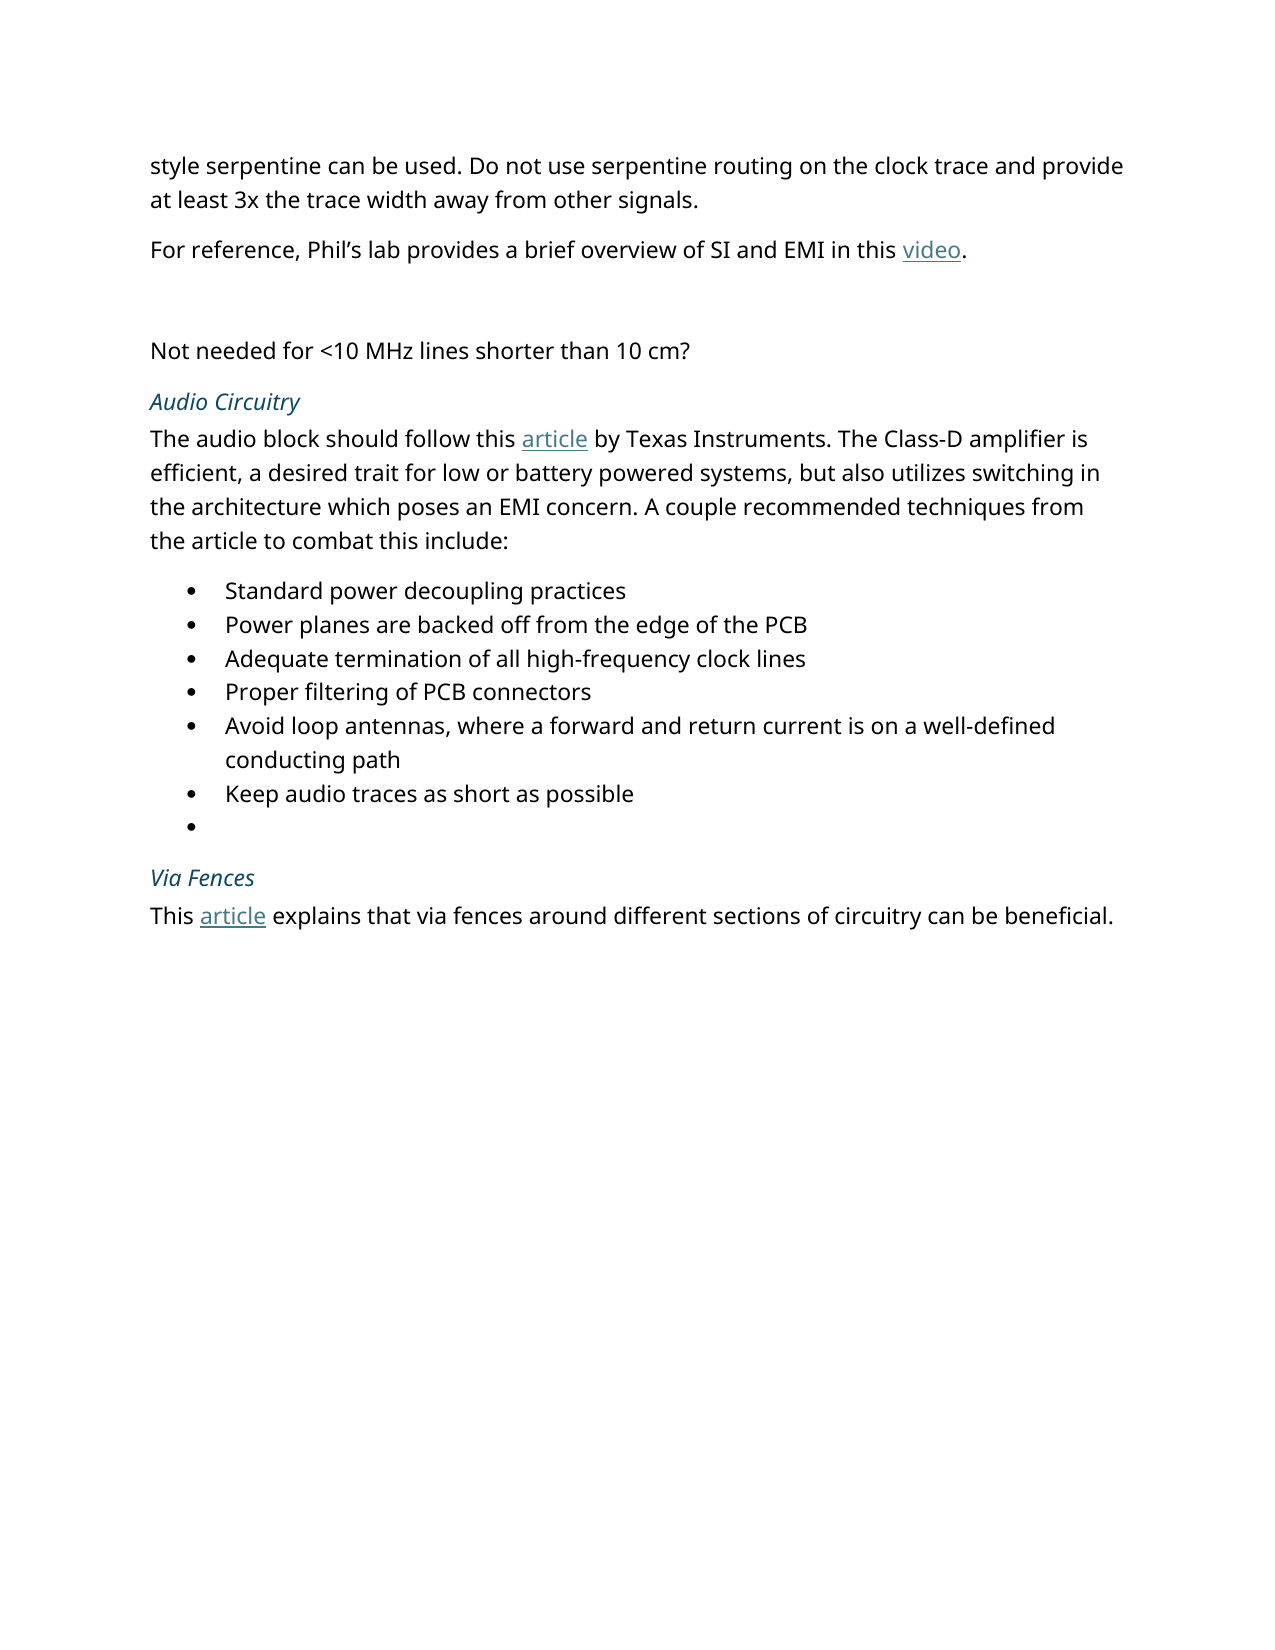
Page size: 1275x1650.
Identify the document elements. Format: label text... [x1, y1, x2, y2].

text This article explains that via fences around different sections of circuitry can be beneficial. [150, 899, 1125, 931]
list Standard power decoupling practices [187, 575, 1125, 606]
list Avoid loop antennas, where a forward and return current is on a well-defined conducting path [187, 710, 1125, 775]
list Power planes are backed off from the edge of the PCB [187, 609, 1125, 640]
subtitle Via Fences [150, 862, 1125, 893]
text Not needed for <10 MHz lines shorter than 10 cm? [150, 335, 1125, 366]
text For reference, Phil’s lab provides a brief overview of SI and EMI in this video. [150, 234, 1125, 265]
subtitle Audio Circuitry [150, 385, 1125, 417]
list Proper filtering of PCB connectors [187, 676, 1125, 707]
list Adequate termination of all high-frequency clock lines [187, 642, 1125, 674]
text The audio block should follow this article by Texas Instruments. The Class-D amplifier is efficient, a desired trait for low or battery powered systems, but also utilizes switching in the architecture which poses an EMI concern. A couple recommended techniques from the article to combat this include: [150, 423, 1125, 556]
list Keep audio traces as short as possible [187, 777, 1125, 809]
